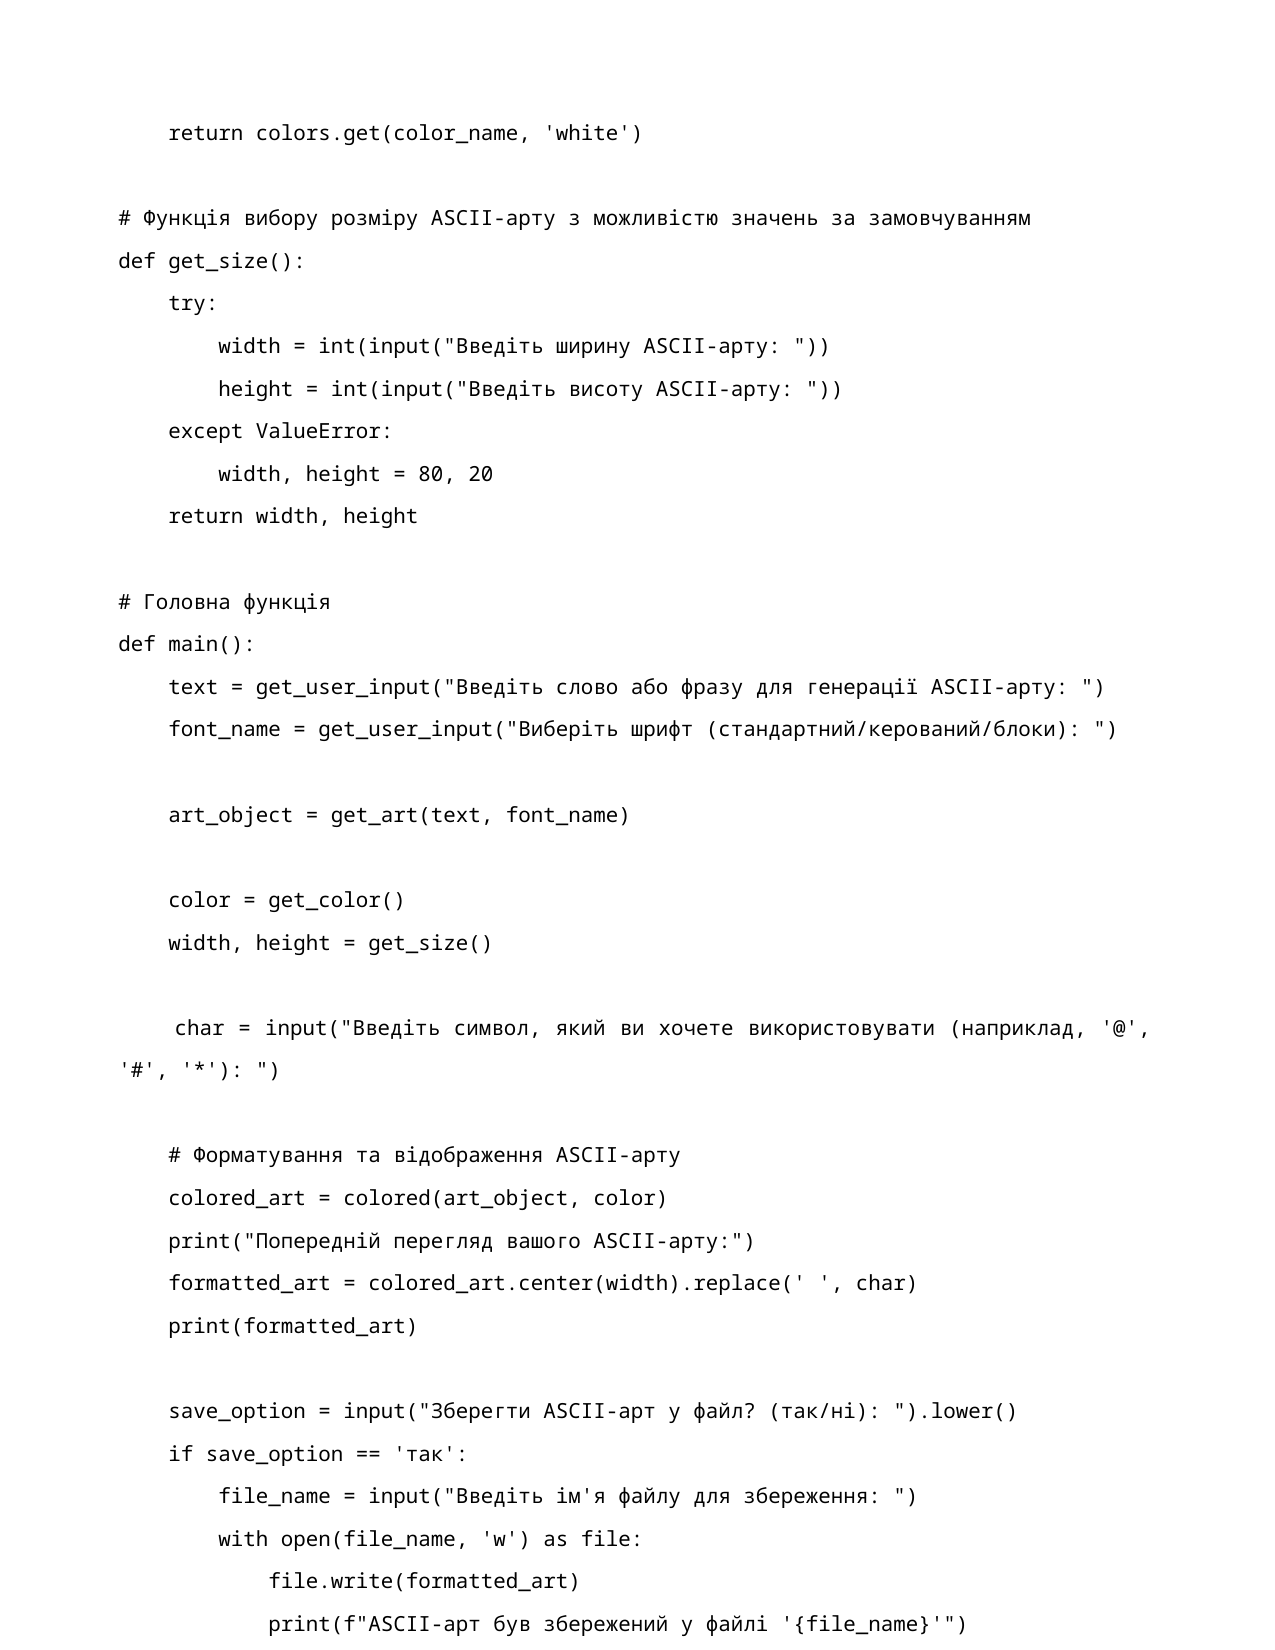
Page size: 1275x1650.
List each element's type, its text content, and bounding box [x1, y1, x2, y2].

text def main(): [118, 629, 1152, 658]
text char = input("Введіть символ, який ви хочете використовувати (наприклад, '@', '#', '*'): ") [118, 1013, 1152, 1084]
text width = int(input("Введіть ширину ASCII-арту: ")) [118, 331, 1152, 359]
text with open(file_name, 'w') as file: [118, 1524, 1152, 1552]
text height = int(input("Введіть висоту ASCII-арту: ")) [118, 374, 1152, 402]
text file.write(formatted_art) [118, 1567, 1152, 1595]
text width, height = 80, 20 [118, 459, 1152, 487]
text try: [118, 288, 1152, 317]
text return colors.get(color_name, 'white') [118, 118, 1152, 147]
text text = get_user_input("Введіть слово або фразу для генерації ASCII-арту: ") [118, 672, 1152, 700]
text except ValueError: [118, 416, 1152, 445]
text formatted_art = colored_art.center(width).replace(' ', char) [118, 1268, 1152, 1297]
text # Форматування та відображення ASCII-арту [118, 1141, 1152, 1169]
text def get_size(): [118, 246, 1152, 274]
text print(f"ASCII-арт був збережений у файлі '{file_name}'") [118, 1609, 1152, 1638]
text file_name = input("Введіть ім'я файлу для збереження: ") [118, 1481, 1152, 1510]
text color = get_color() [118, 885, 1152, 913]
text # Функція вибору розміру ASCII-арту з можливістю значень за замовчуванням [118, 203, 1152, 232]
text print("Попередній перегляд вашого ASCII-арту:") [118, 1226, 1152, 1254]
text save_option = input("Зберегти ASCII-арт у файл? (так/ні): ").lower() [118, 1396, 1152, 1425]
text art_object = get_art(text, font_name) [118, 800, 1152, 828]
text font_name = get_user_input("Виберіть шрифт (стандартний/керований/блоки): ") [118, 714, 1152, 743]
text print(formatted_art) [118, 1311, 1152, 1339]
text if save_option == 'так': [118, 1439, 1152, 1467]
text colored_art = colored(art_object, color) [118, 1183, 1152, 1212]
text # Головна функція [118, 587, 1152, 615]
text width, height = get_size() [118, 928, 1152, 956]
text return width, height [118, 502, 1152, 530]
